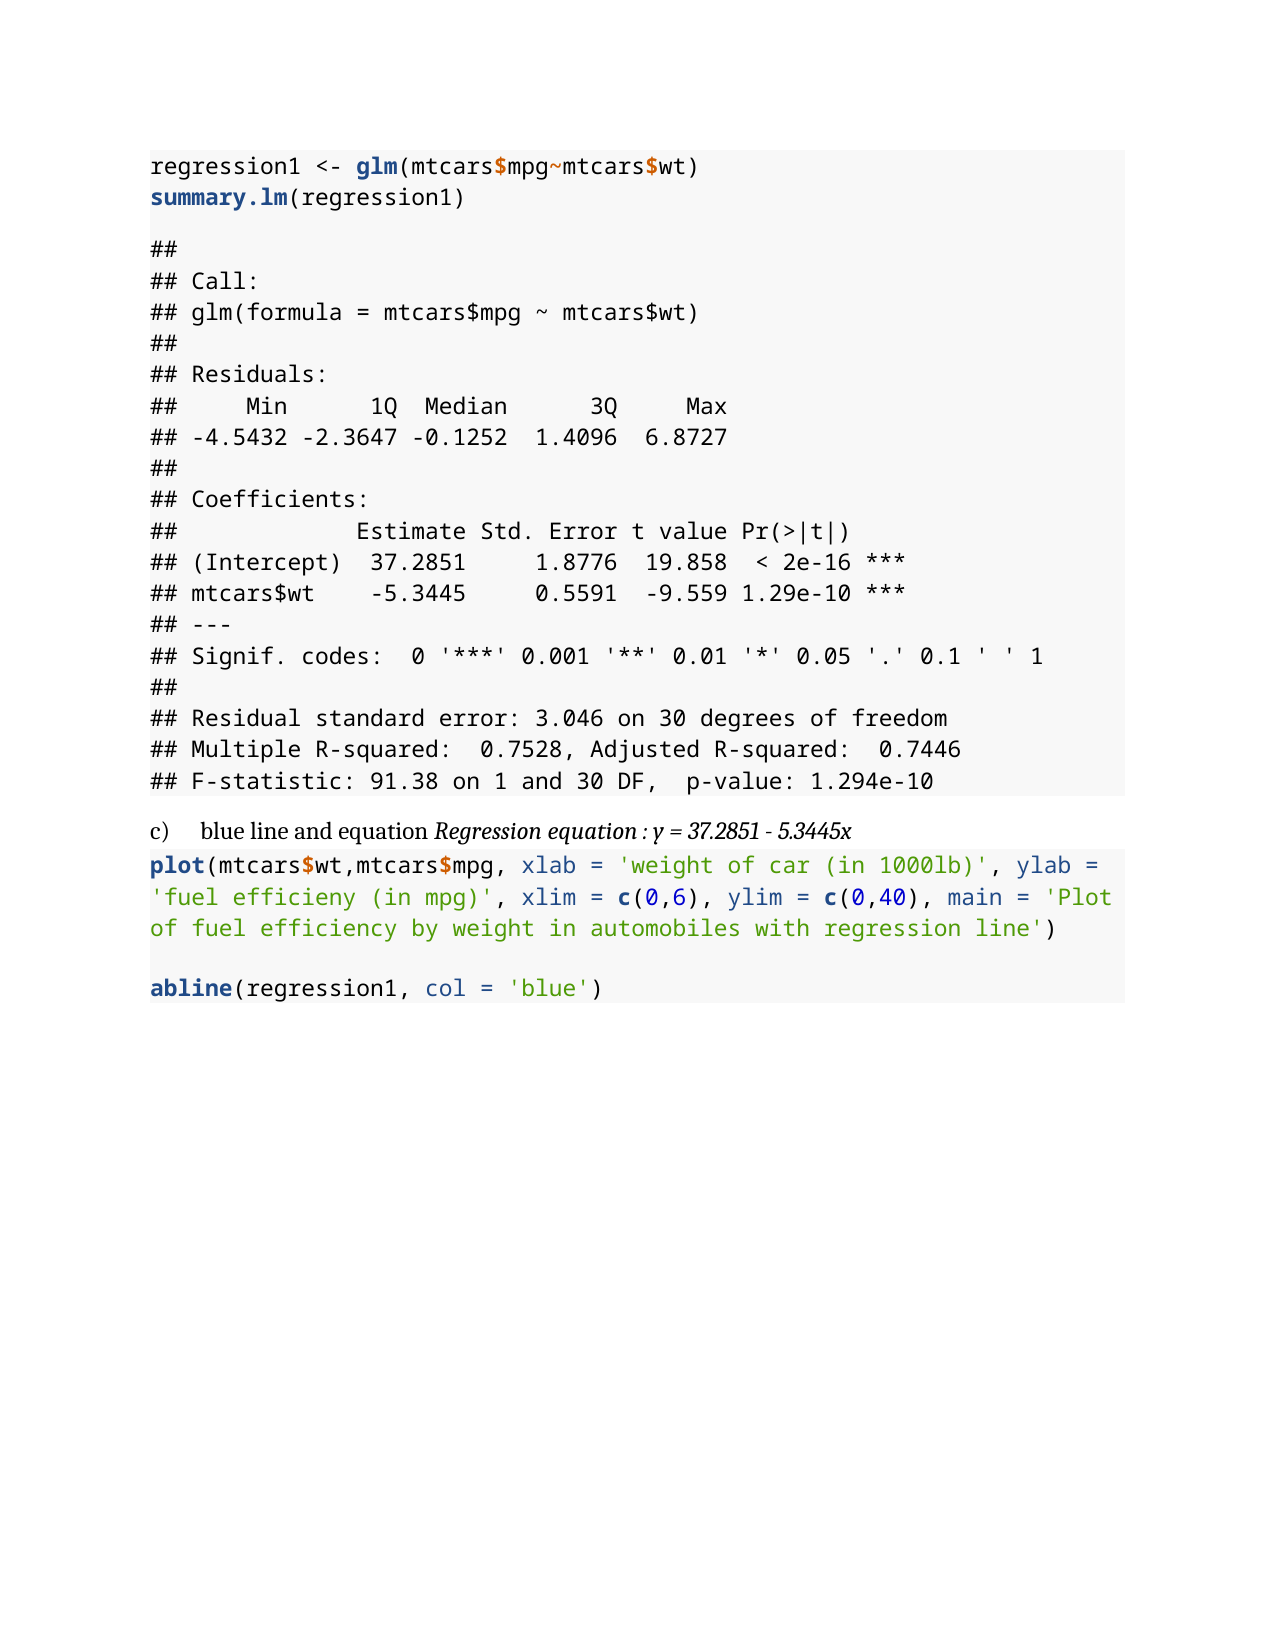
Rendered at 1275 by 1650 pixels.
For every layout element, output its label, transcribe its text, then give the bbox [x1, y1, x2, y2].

text regression1 <- glm(mtcars$mpg~mtcars$wt) summary.lm(regression1) [466, 150, 1125, 212]
text plot(mtcars$wt,mtcars$mpg, xlab = 'weight of car (in 1000lb)', ylab = 'fuel efficieny (in mpg)', xlim = c(0,6), ylim = c(0,40), main = 'Plot of fuel efficiency by weight in automobiles with regression line') abline(regression1, col = 'blue') [150, 849, 1125, 1003]
list blue line and equation Regression equation : y = 37.2851 - 5.3445x [150, 817, 1125, 845]
text ## ## Call: ## glm(formula = mtcars$mpg ~ mtcars$wt) ## ## Residuals: ## Min 1Q Median 3Q Max ## -4.5432 -2.3647 -0.1252 1.4096 6.8727 ## ## Coefficients: ## Estimate Std. Error t value Pr(>|t|) ## (Intercept) 37.2851 1.8776 19.858 < 2e-16 *** ## mtcars$wt -5.3445 0.5591 -9.559 1.29e-10 *** ## --- ## Signif. codes: 0 '***' 0.001 '**' 0.01 '*' 0.05 '.' 0.1 ' ' 1 ## ## Residual standard error: 3.046 on 30 degrees of freedom ## Multiple R-squared: 0.7528, Adjusted R-squared: 0.7446 ## F-statistic: 91.38 on 1 and 30 DF, p-value: 1.294e-10 [150, 233, 1125, 796]
